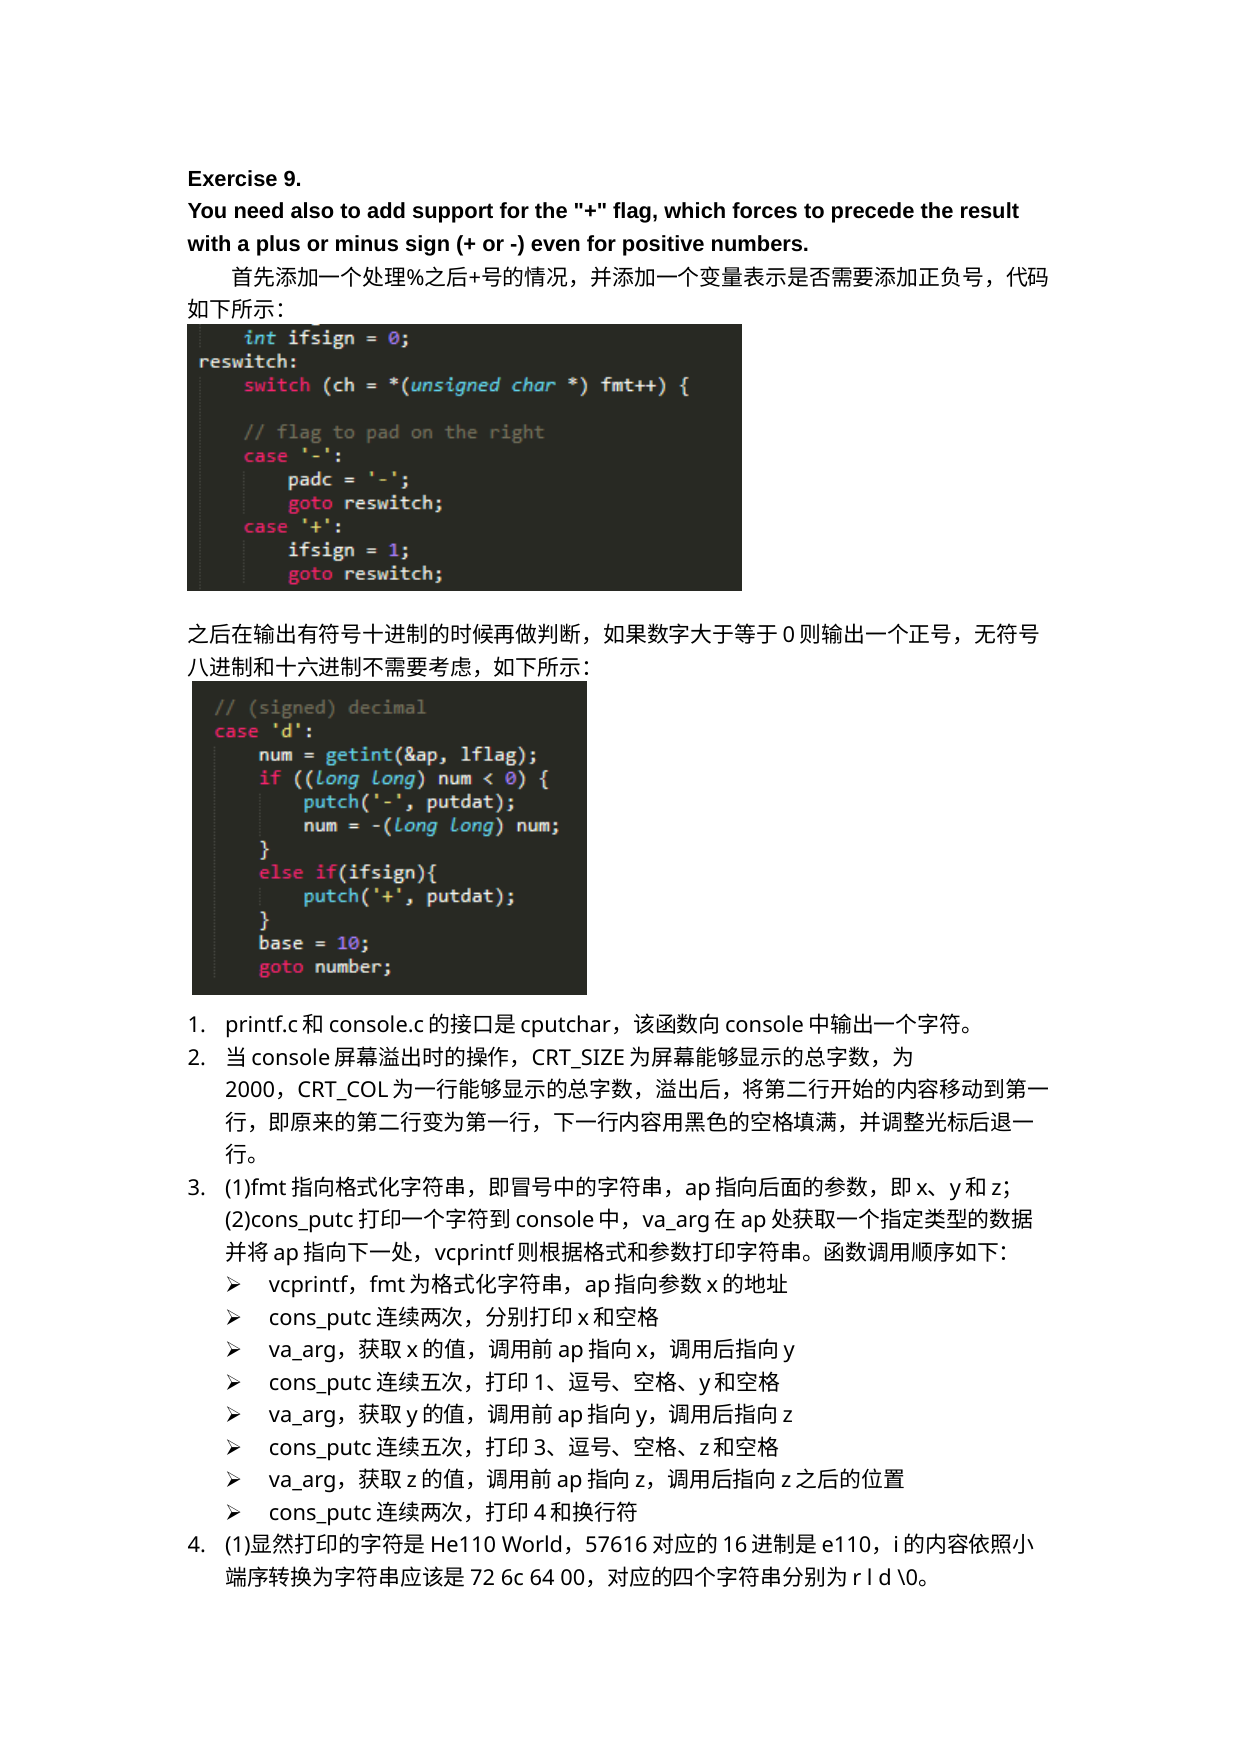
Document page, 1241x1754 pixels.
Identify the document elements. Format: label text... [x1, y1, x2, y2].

list cons_putc连续两次，分别打印x和空格 [225, 1299, 1053, 1332]
text Exercise 9. [187, 162, 1053, 194]
list (1)显然打印的字符是He110 World，57616对应的16进制是e110，i的内容依照小端序转换为字符串应该是72 6c 64 00，对应的四个字符串分别为r l d \0。 [187, 1527, 1053, 1592]
list cons_putc连续五次，打印3、逗号、空格、z和空格 [225, 1429, 1053, 1462]
text 之后在输出有符号十进制的时候再做判断，如果数字大于等于0则输出一个正号，无符号八进制和十六进制不需要考虑，如下所示： [187, 617, 1053, 682]
list cons_putc连续五次，打印1、逗号、空格、y和空格 [225, 1364, 1053, 1397]
picture [187, 324, 742, 591]
list printf.c和console.c的接口是cputchar，该函数向console中输出一个字符。 [187, 1007, 1053, 1039]
list 当console屏幕溢出时的操作，CRT_SIZE为屏幕能够显示的总字数，为2000，CRT_COL为一行能够显示的总字数，溢出后，将第二行开始的内容移动到第一行，即原来的第二行变为第一行，下一行内容用黑色的空格填满，并调整光标后退一行。 [187, 1039, 1053, 1169]
text You need also to add support for the "+" flag, which forces to precede the result with a plus or minus sign (+ or -) even for positive numbers. [187, 194, 1053, 259]
text 首先添加一个处理%之后+号的情况，并添加一个变量表示是否需要添加正负号，代码如下所示： [187, 259, 1053, 324]
list (2)cons_putc打印一个字符到console中，va_arg在ap处获取一个指定类型的数据并将ap指向下一处，vcprintf则根据格式和参数打印字符串。函数调用顺序如下： [225, 1202, 1053, 1267]
list va_arg，获取z的值，调用前ap指向z，调用后指向z之后的位置 [225, 1462, 1053, 1494]
picture [192, 681, 587, 995]
list va_arg，获取y的值，调用前ap指向y，调用后指向z [225, 1397, 1053, 1429]
list cons_putc连续两次，打印4和换行符 [225, 1494, 1053, 1527]
list vcprintf，fmt为格式化字符串，ap指向参数x的地址 [225, 1267, 1053, 1299]
list (1)fmt指向格式化字符串，即冒号中的字符串，ap指向后面的参数，即x、y和z； [187, 1169, 1053, 1202]
list va_arg，获取x的值，调用前ap指向x，调用后指向y [225, 1332, 1053, 1364]
